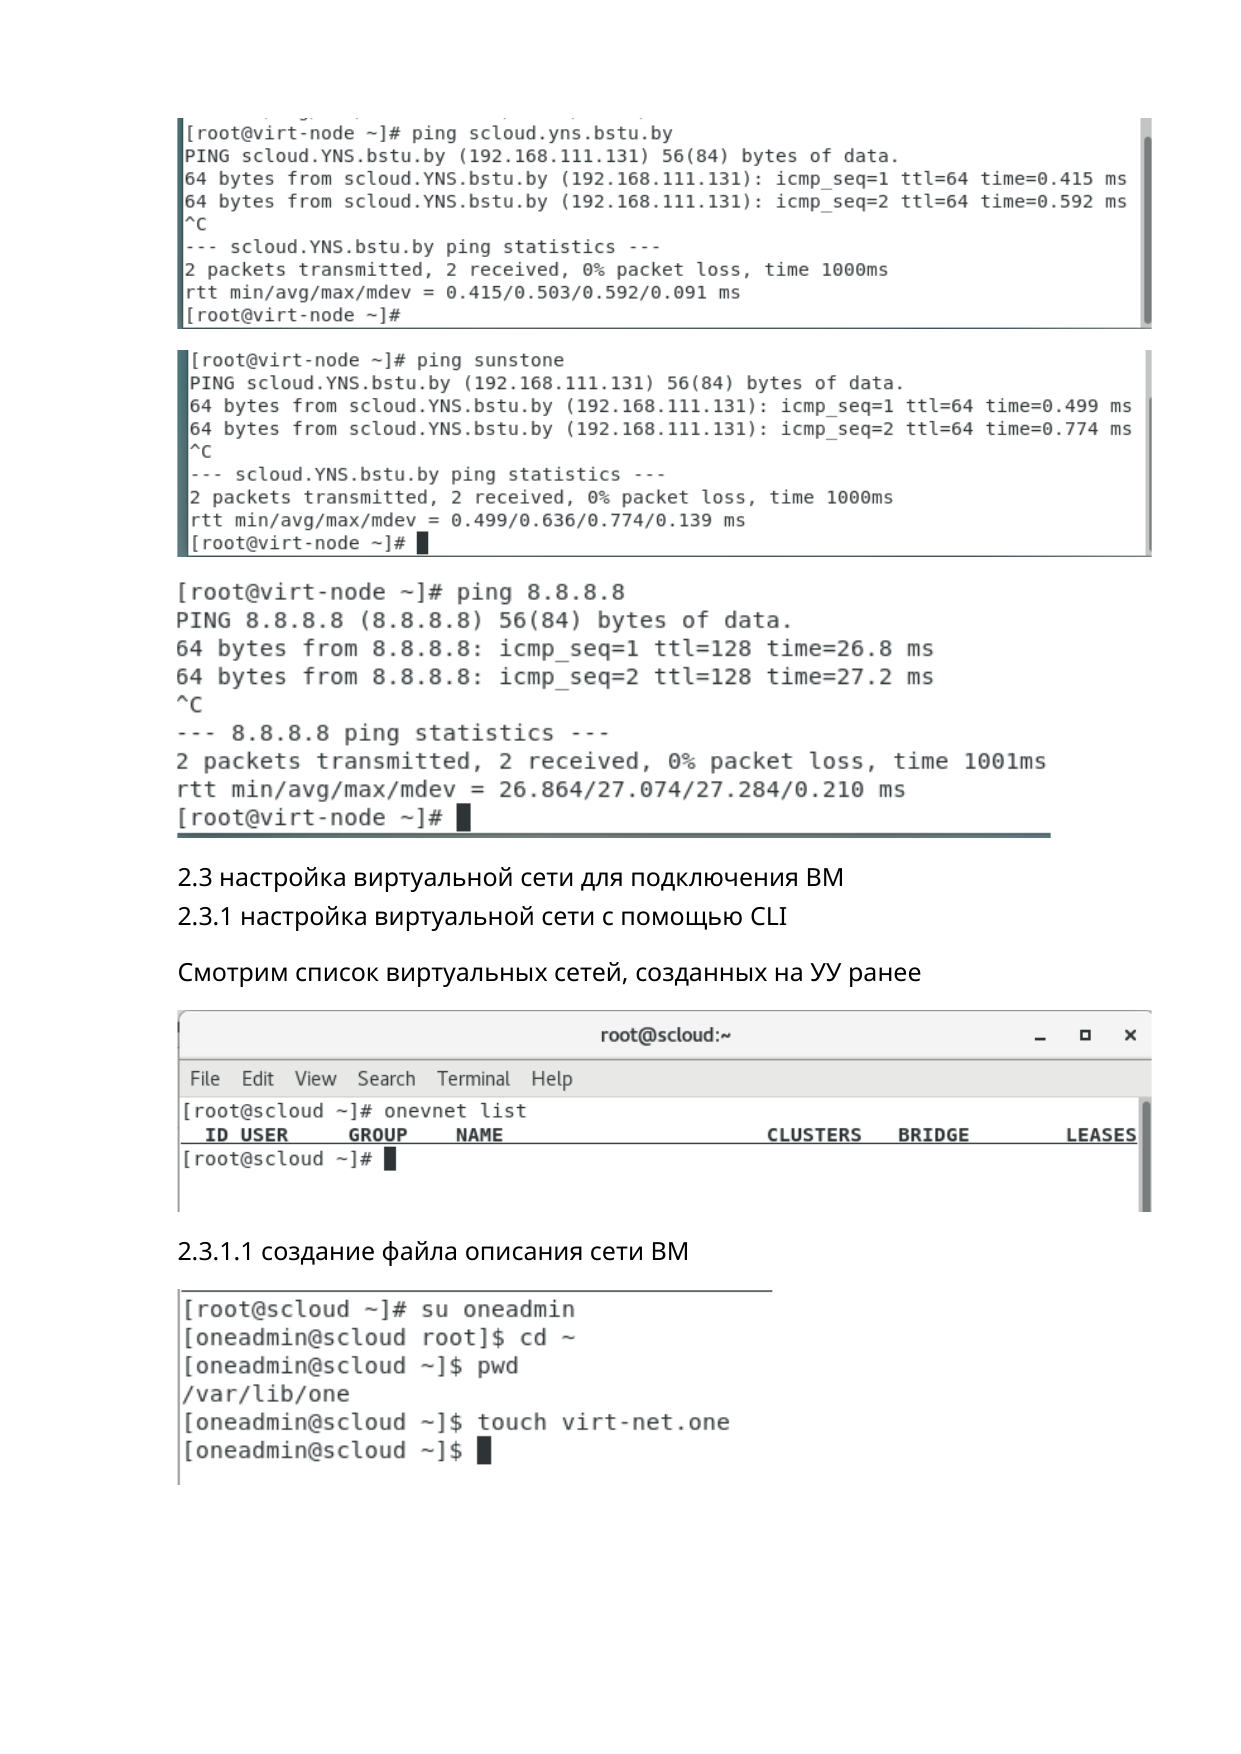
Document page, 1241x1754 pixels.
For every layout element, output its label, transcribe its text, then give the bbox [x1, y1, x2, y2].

text Смотрим список виртуальных сетей, созданных на УУ ранее [177, 954, 1152, 988]
picture [177, 118, 1152, 329]
picture [177, 350, 1152, 557]
picture [177, 1010, 1152, 1212]
text 2.3 настройка виртуальной сети для подключения ВМ 2.3.1 настройка виртуальной сети с помощью CLI [177, 859, 1152, 933]
picture [177, 1289, 773, 1485]
picture [177, 578, 1051, 838]
text 2.3.1.1 создание файла описания сети ВМ [177, 1234, 1152, 1268]
